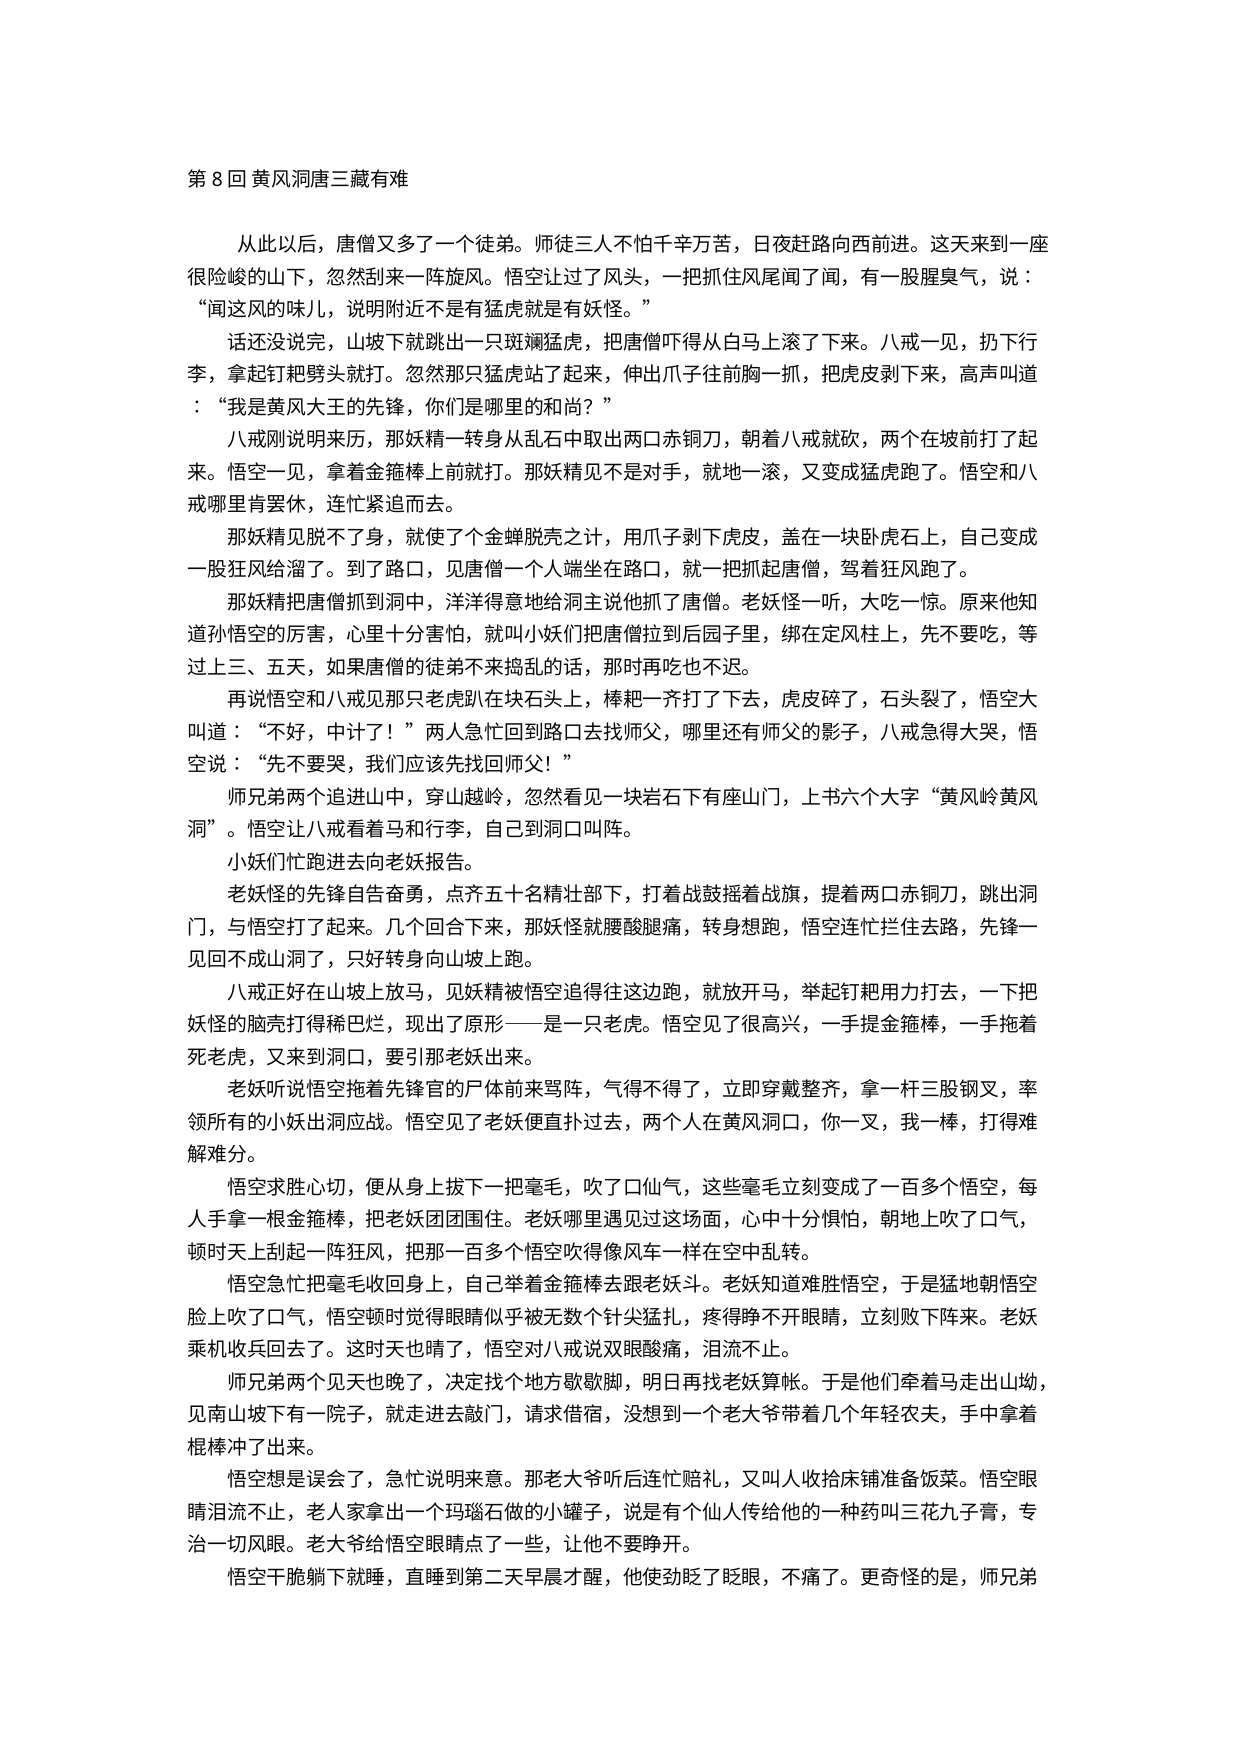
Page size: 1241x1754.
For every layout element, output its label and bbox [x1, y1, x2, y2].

text [187, 162, 1053, 1592]
